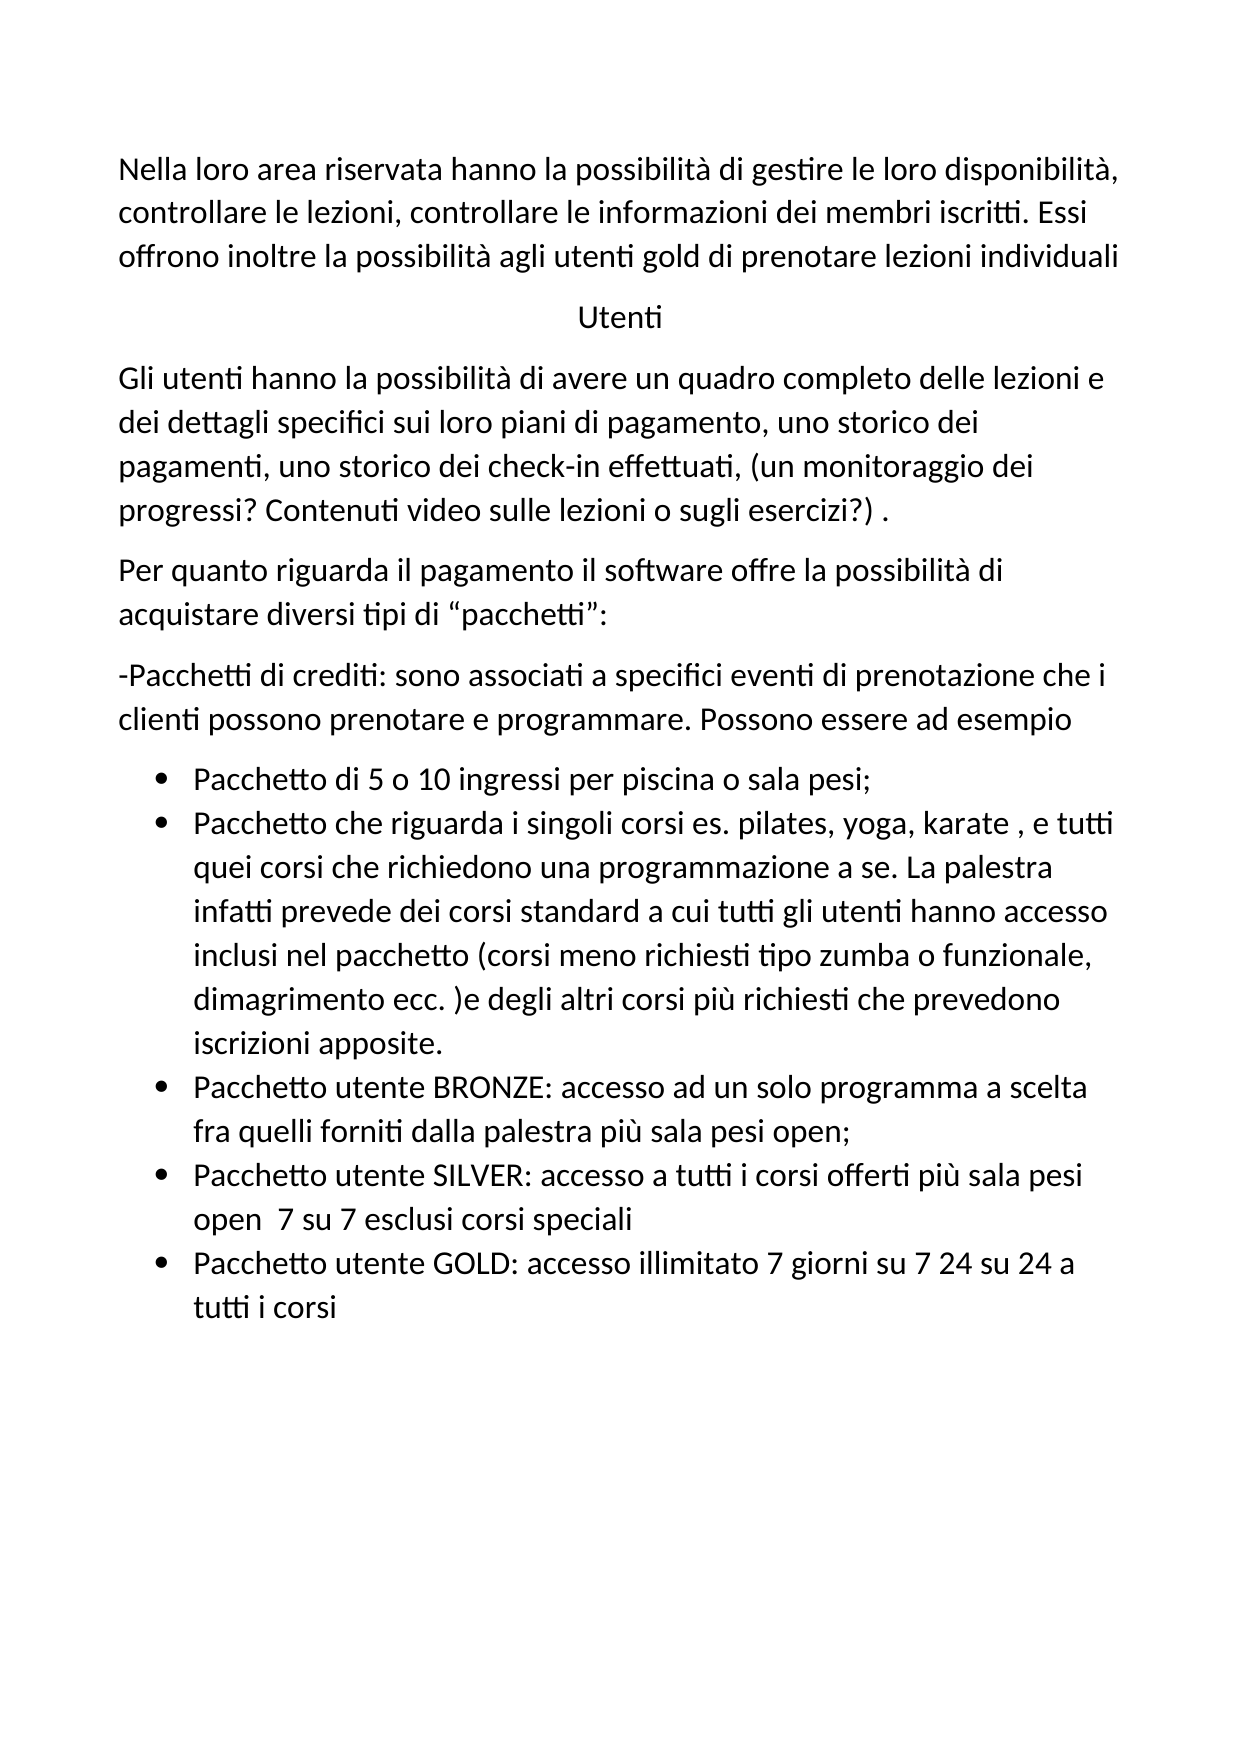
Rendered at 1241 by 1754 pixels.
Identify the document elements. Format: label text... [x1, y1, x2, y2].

text Nella loro area riservata hanno la possibilità di gestire le loro disponibilità, controllare le lezioni, controllare le informazioni dei membri iscritti. Essi offrono inoltre la possibilità agli utenti gold di prenotare lezioni individuali [118, 148, 1122, 276]
text Gli utenti hanno la possibilità di avere un quadro completo delle lezioni e dei dettagli specifici sui loro piani di pagamento, uno storico dei pagamenti, uno storico dei check-in effettuati, (un monitoraggio dei progressi? Contenuti video sulle lezioni o sugli esercizi?) . [118, 357, 1122, 529]
list Pacchetto che riguarda i singoli corsi es. pilates, yoga, karate , e tutti quei corsi che richiedono una programmazione a se. La palestra infatti prevede dei corsi standard a cui tutti gli utenti hanno accesso inclusi nel pacchetto (corsi meno richiesti tipo zumba o funzionale, dimagrimento ecc. )e degli altri corsi più richiesti che prevedono iscrizioni apposite. [156, 802, 1122, 1063]
list Pacchetto utente SILVER: accesso a tutti i corsi offerti più sala pesi open 7 su 7 esclusi corsi speciali [156, 1154, 1122, 1239]
list Pacchetto utente GOLD: accesso illimitato 7 giorni su 7 24 su 24 a tutti i corsi [156, 1242, 1122, 1327]
text Per quanto riguarda il pagamento il software offre la possibilità di acquistare diversi tipi di “pacchetti”: [118, 549, 1122, 634]
text Utenti [118, 296, 1122, 337]
list Pacchetto utente BRONZE: accesso ad un solo programma a scelta fra quelli forniti dalla palestra più sala pesi open; [156, 1066, 1122, 1151]
text -Pacchetti di crediti: sono associati a specifici eventi di prenotazione che i clienti possono prenotare e programmare. Possono essere ad esempio [118, 654, 1122, 738]
list Pacchetto di 5 o 10 ingressi per piscina o sala pesi; [156, 758, 1122, 799]
